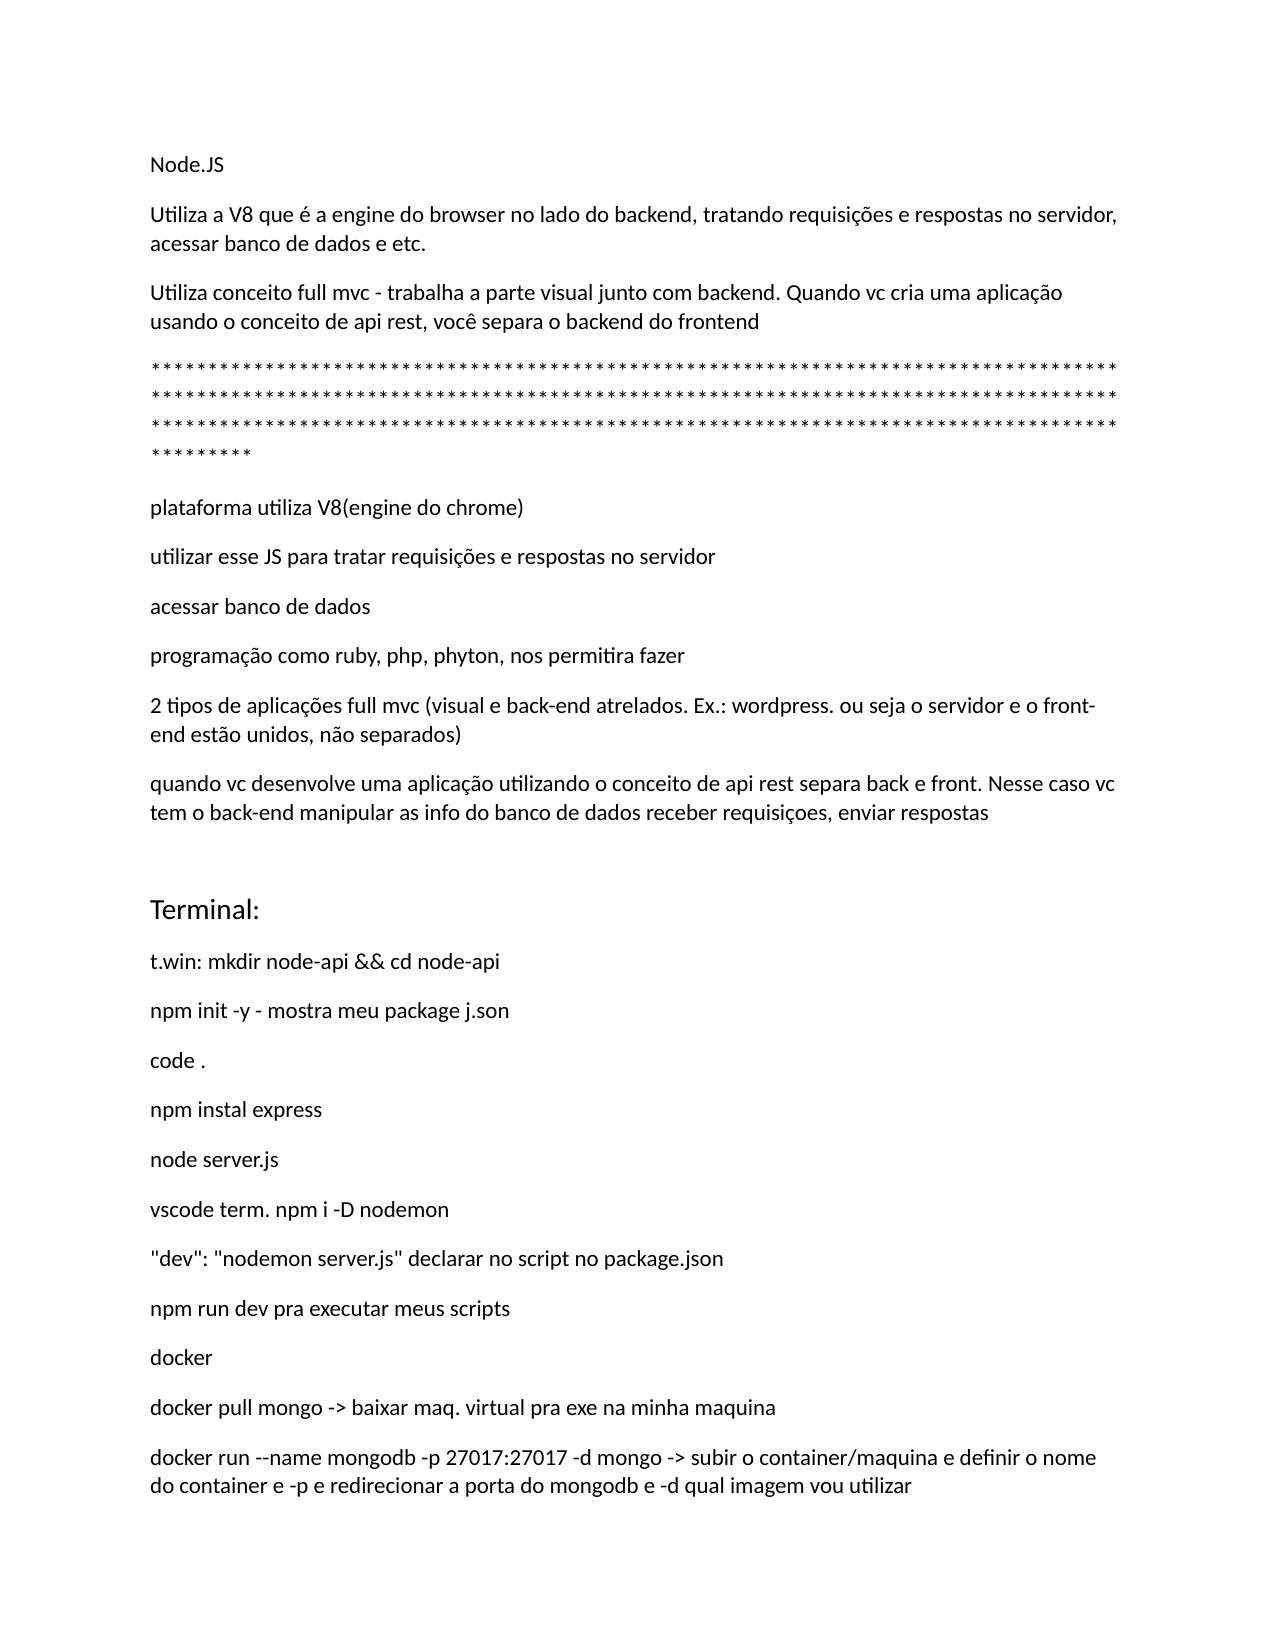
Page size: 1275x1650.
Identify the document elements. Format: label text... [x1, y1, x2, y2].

text ************************************************************************************************************************************************************************************************************************************************************************ [150, 356, 1125, 471]
text docker [150, 1343, 1125, 1372]
text npm init -y - mostra meu package j.son [150, 996, 1125, 1024]
text vscode term. npm i -D nodemon [150, 1194, 1125, 1223]
text code . [150, 1045, 1125, 1074]
text docker pull mongo -> baixar maq. virtual pra exe na minha maquina [150, 1392, 1125, 1421]
text quando vc desenvolve uma aplicação utilizando o conceito de api rest separa back e front. Nesse caso vc tem o back-end manipular as info do banco de dados receber requisiçoes, enviar respostas [150, 769, 1125, 826]
text node server.js [150, 1144, 1125, 1173]
text acessar banco de dados [150, 591, 1125, 620]
text programação como ruby, php, phyton, nos permitira fazer [150, 641, 1125, 669]
text t.win: mkdir node-api && cd node-api [150, 946, 1125, 975]
text "dev": "nodemon server.js" declarar no script no package.json [150, 1244, 1125, 1272]
text Utiliza a V8 que é a engine do browser no lado do backend, tratando requisições e respostas no servidor, acessar banco de dados e etc. [150, 199, 1125, 257]
text utilizar esse JS para tratar requisições e respostas no servidor [150, 542, 1125, 570]
text 2 tipos de aplicações full mvc (visual e back-end atrelados. Ex.: wordpress. ou seja o servidor e o front-end estão unidos, não separados) [150, 690, 1125, 748]
text npm instal express [150, 1095, 1125, 1124]
text Utiliza conceito full mvc - trabalha a parte visual junto com backend. Quando vc cria uma aplicação usando o conceito de api rest, você separa o backend do frontend [150, 278, 1125, 335]
text npm run dev pra executar meus scripts [150, 1293, 1125, 1322]
text docker run --name mongodb -p 27017:27017 -d mongo -> subir o container/maquina e definir o nome do container e -p e redirecionar a porta do mongodb e -d qual imagem vou utilizar [150, 1442, 1125, 1499]
text Node.JS [150, 150, 1125, 179]
text Terminal: [150, 897, 1125, 925]
text plataforma utiliza V8(engine do chrome) [150, 492, 1125, 521]
